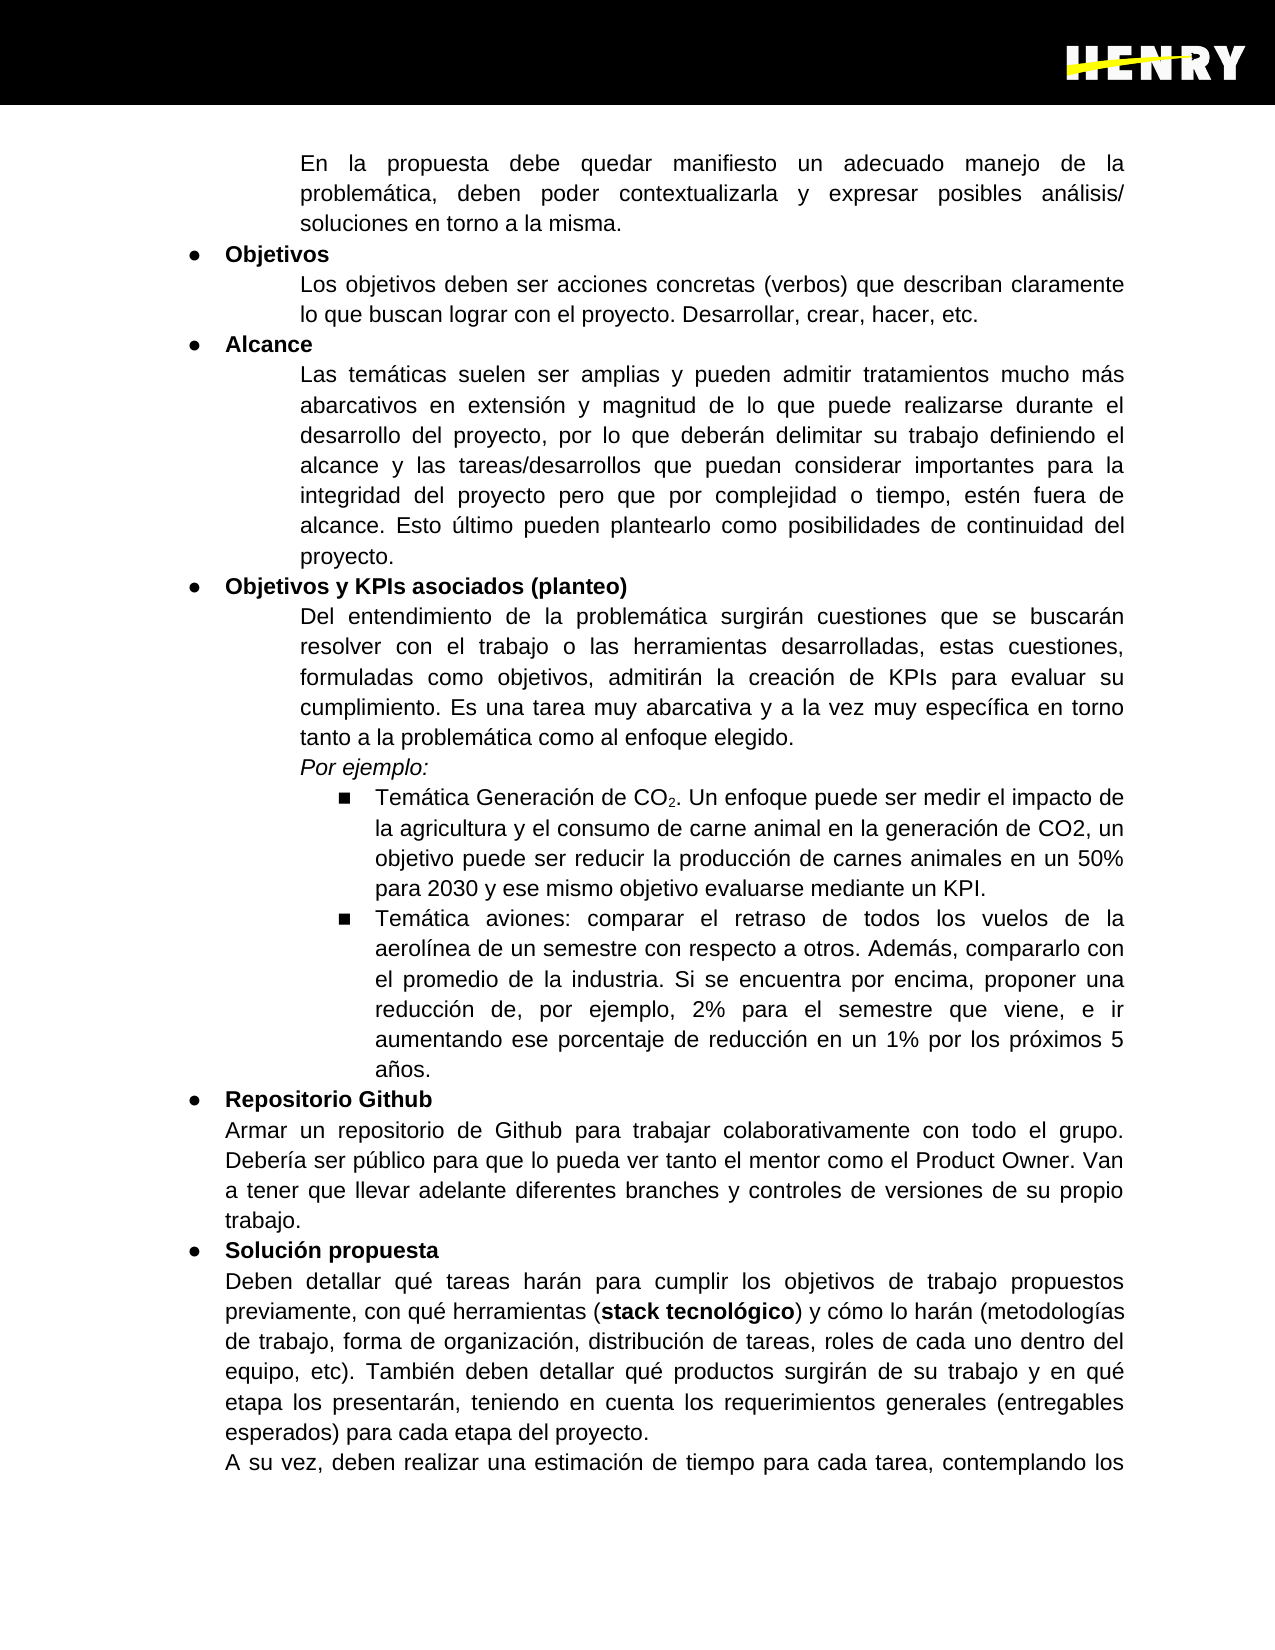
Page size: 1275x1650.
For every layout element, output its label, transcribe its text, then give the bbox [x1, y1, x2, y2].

text En la propuesta debe quedar manifiesto un adecuado manejo de la problemática, deben poder contextualizarla y expresar posibles análisis/ soluciones en torno a la misma. [300, 150, 1125, 237]
text Deben detallar qué tareas harán para cumplir los objetivos de trabajo propuestos previamente, con qué herramientas (stack tecnológico) y cómo lo harán (metodologías de trabajo, forma de organización, distribución de tareas, roles de cada uno dentro del equipo, etc). También deben detallar qué productos surgirán de su trabajo y en qué etapa los presentarán, teniendo en cuenta los requerimientos generales (entregables esperados) para cada etapa del proyecto. [225, 1268, 1125, 1445]
list Objetivos [187, 241, 1125, 267]
text Armar un repositorio de Github para trabajar colaborativamente con todo el grupo. Debería ser público para que lo pueda ver tanto el mentor como el Product Owner. Van a tener que llevar adelante diferentes branches y controles de versiones de su propio trabajo. [225, 1117, 1125, 1234]
text Los objetivos deben ser acciones concretas (verbos) que describan claramente lo que buscan lograr con el proyecto. Desarrollar, crear, hacer, etc. [300, 271, 1125, 327]
text Las temáticas suelen ser amplias y pueden admitir tratamientos mucho más abarcativos en extensión y magnitud de lo que puede realizarse durante el desarrollo del proyecto, por lo que deberán delimitar su trabajo definiendo el alcance y las tareas/desarrollos que puedan considerar importantes para la integridad del proyecto pero que por complejidad o tiempo, estén fuera de alcance. Esto último pueden plantearlo como posibilidades de continuidad del proyecto. [300, 361, 1125, 569]
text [225, 1449, 1125, 1475]
list Solución propuesta [187, 1237, 1125, 1264]
list Temática Generación de CO2. Un enfoque puede ser medir el impacto de la agricultura y el consumo de carne animal en la generación de CO2, un objetivo puede ser reducir la producción de carnes animales en un 50% para 2030 y ese mismo objetivo evaluarse mediante un KPI. [337, 784, 1125, 901]
text Por ejemplo: [300, 754, 1125, 781]
text Del entendimiento de la problemática surgirán cuestiones que se buscarán resolver con el trabajo o las herramientas desarrolladas, estas cuestiones, formuladas como objetivos, admitirán la creación de KPIs para evaluar su cumplimiento. Es una tarea muy abarcativa y a la vez muy específica en torno tanto a la problemática como al enfoque elegido. [300, 603, 1125, 750]
list Objetivos y KPIs asociados (planteo) [187, 573, 1125, 599]
list Alcance [187, 331, 1125, 358]
list Temática aviones: comparar el retraso de todos los vuelos de la aerolínea de un semestre con respecto a otros. Además, compararlo con el promedio de la industria. Si se encuentra por encima, proponer una reducción de, por ejemplo, 2% para el semestre que viene, e ir aumentando ese porcentaje de reducción en un 1% por los próximos 5 años. [337, 905, 1125, 1083]
picture [0, 0, 1275, 105]
list Repositorio Github [187, 1086, 1125, 1113]
